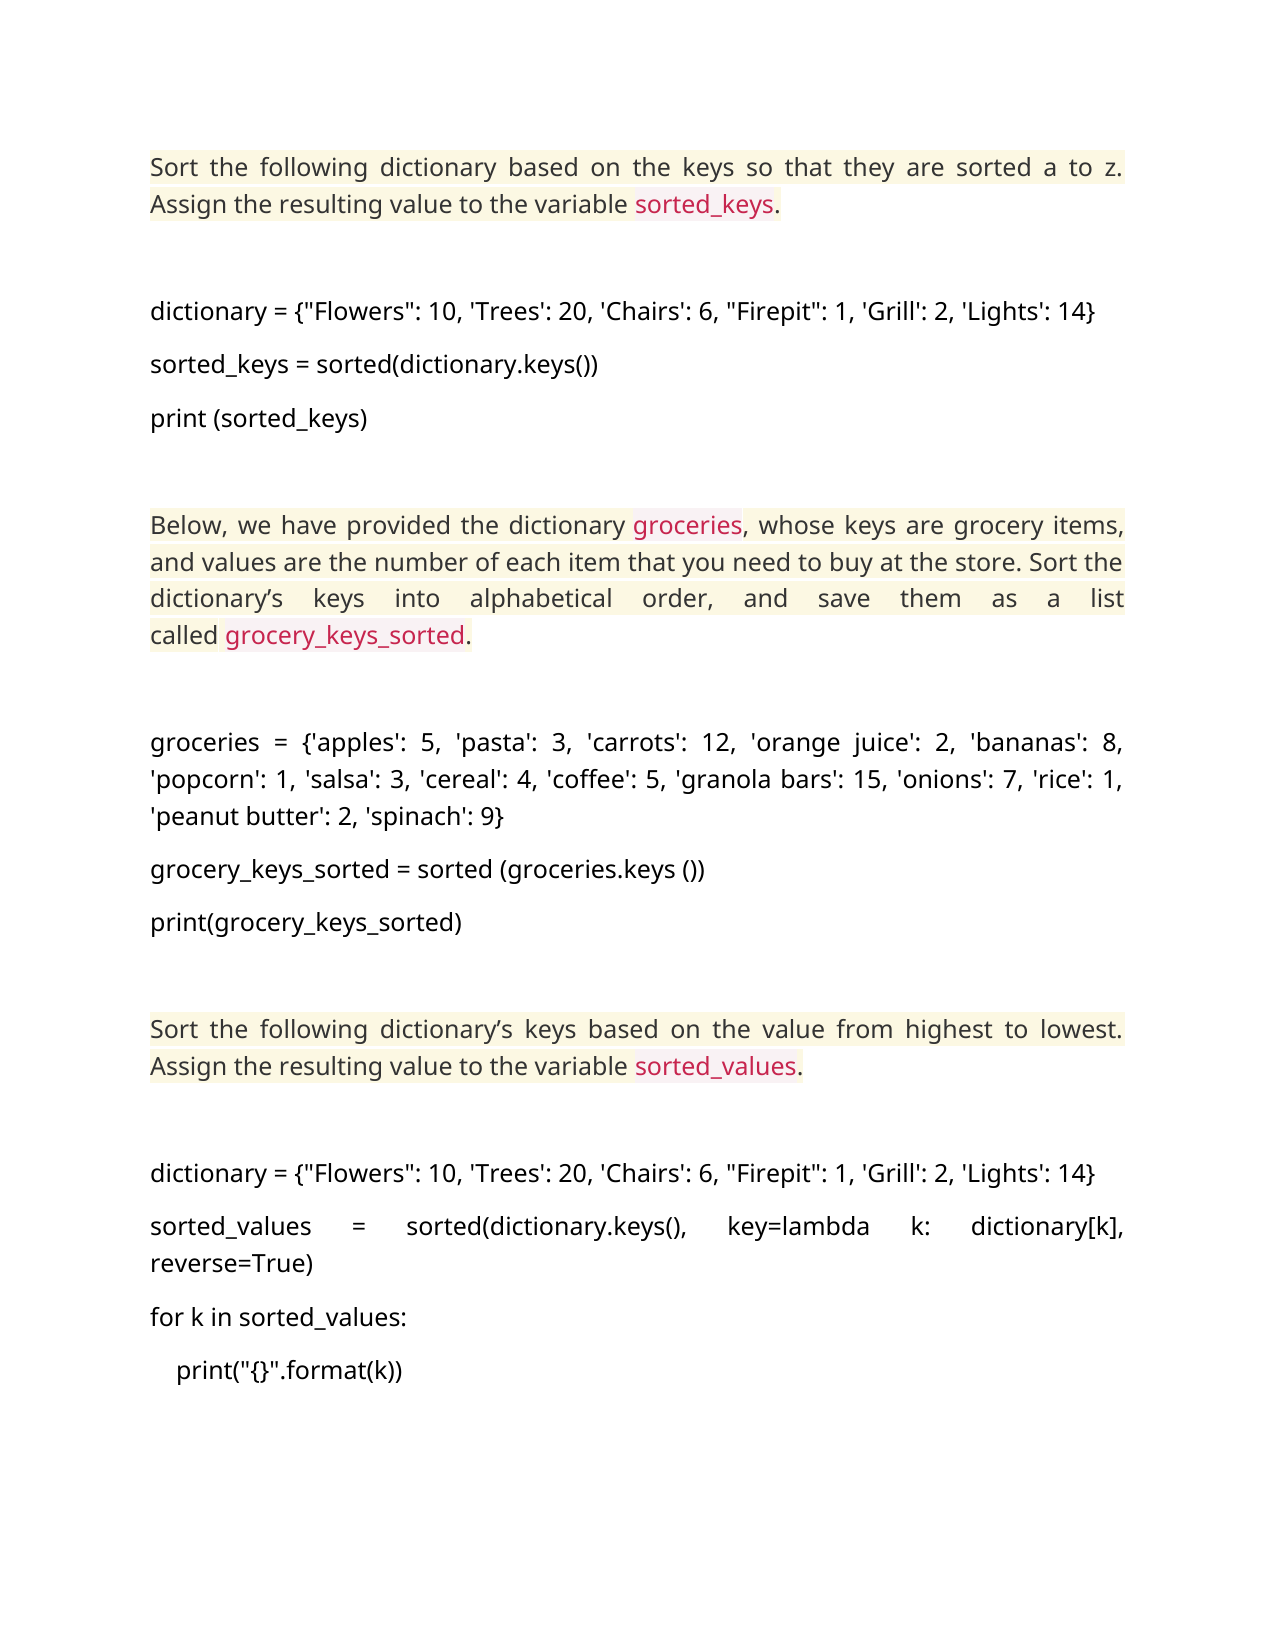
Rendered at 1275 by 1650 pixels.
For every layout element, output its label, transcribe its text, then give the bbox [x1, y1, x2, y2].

text sorted_keys = sorted(dictionary.keys()) [150, 347, 1125, 381]
text Sort the following dictionary’s keys based on the value from highest to lowest. Assign the resulting value to the variable sorted_values. [150, 1046, 1125, 1083]
text Sort the following dictionary based on the keys so that they are sorted a to z. Assign the resulting value to the variable sorted_keys. [150, 184, 1125, 221]
text sorted_values = sorted(dictionary.keys(), key=lambda k: dictionary[k], reverse=True) [150, 1209, 1125, 1280]
text print("{}".format(k)) [150, 1353, 1125, 1387]
text print (sorted_keys) [150, 401, 1125, 434]
text Below, we have provided the dictionary groceries, whose keys are grocery items, and values are the number of each item that you need to buy at the store. Sort the dictionary’s keys into alphabetical order, and save them as a list called grocery_keys_sorted. [150, 615, 1125, 652]
text print(grocery_keys_sorted) [150, 905, 1125, 939]
text groceries = {'apples': 5, 'pasta': 3, 'carrots': 12, 'orange juice': 2, 'bananas': 8, 'popcorn': 1, 'salsa': 3, 'cereal': 4, 'coffee': 5, 'granola bars': 15, 'onions': 7, 'rice': 1, 'peanut butter': 2, 'spinach': 9} [150, 724, 1125, 832]
text dictionary = {"Flowers": 10, 'Trees': 20, 'Chairs': 6, "Firepit": 1, 'Grill': 2, 'Lights': 14} [150, 1156, 1125, 1189]
text dictionary = {"Flowers": 10, 'Trees': 20, 'Chairs': 6, "Firepit": 1, 'Grill': 2, 'Lights': 14} [150, 294, 1125, 328]
text grocery_keys_sorted = sorted (groceries.keys ()) [150, 852, 1125, 886]
text Below, we have provided the dictionary groceries, whose keys are grocery items, and values are the number of each item that you need to buy at the store. Sort the dictionary’s keys into alphabetical order, and save them as a list called grocery_keys_sorted. [150, 507, 1125, 544]
text for k in sorted_values: [150, 1299, 1125, 1333]
